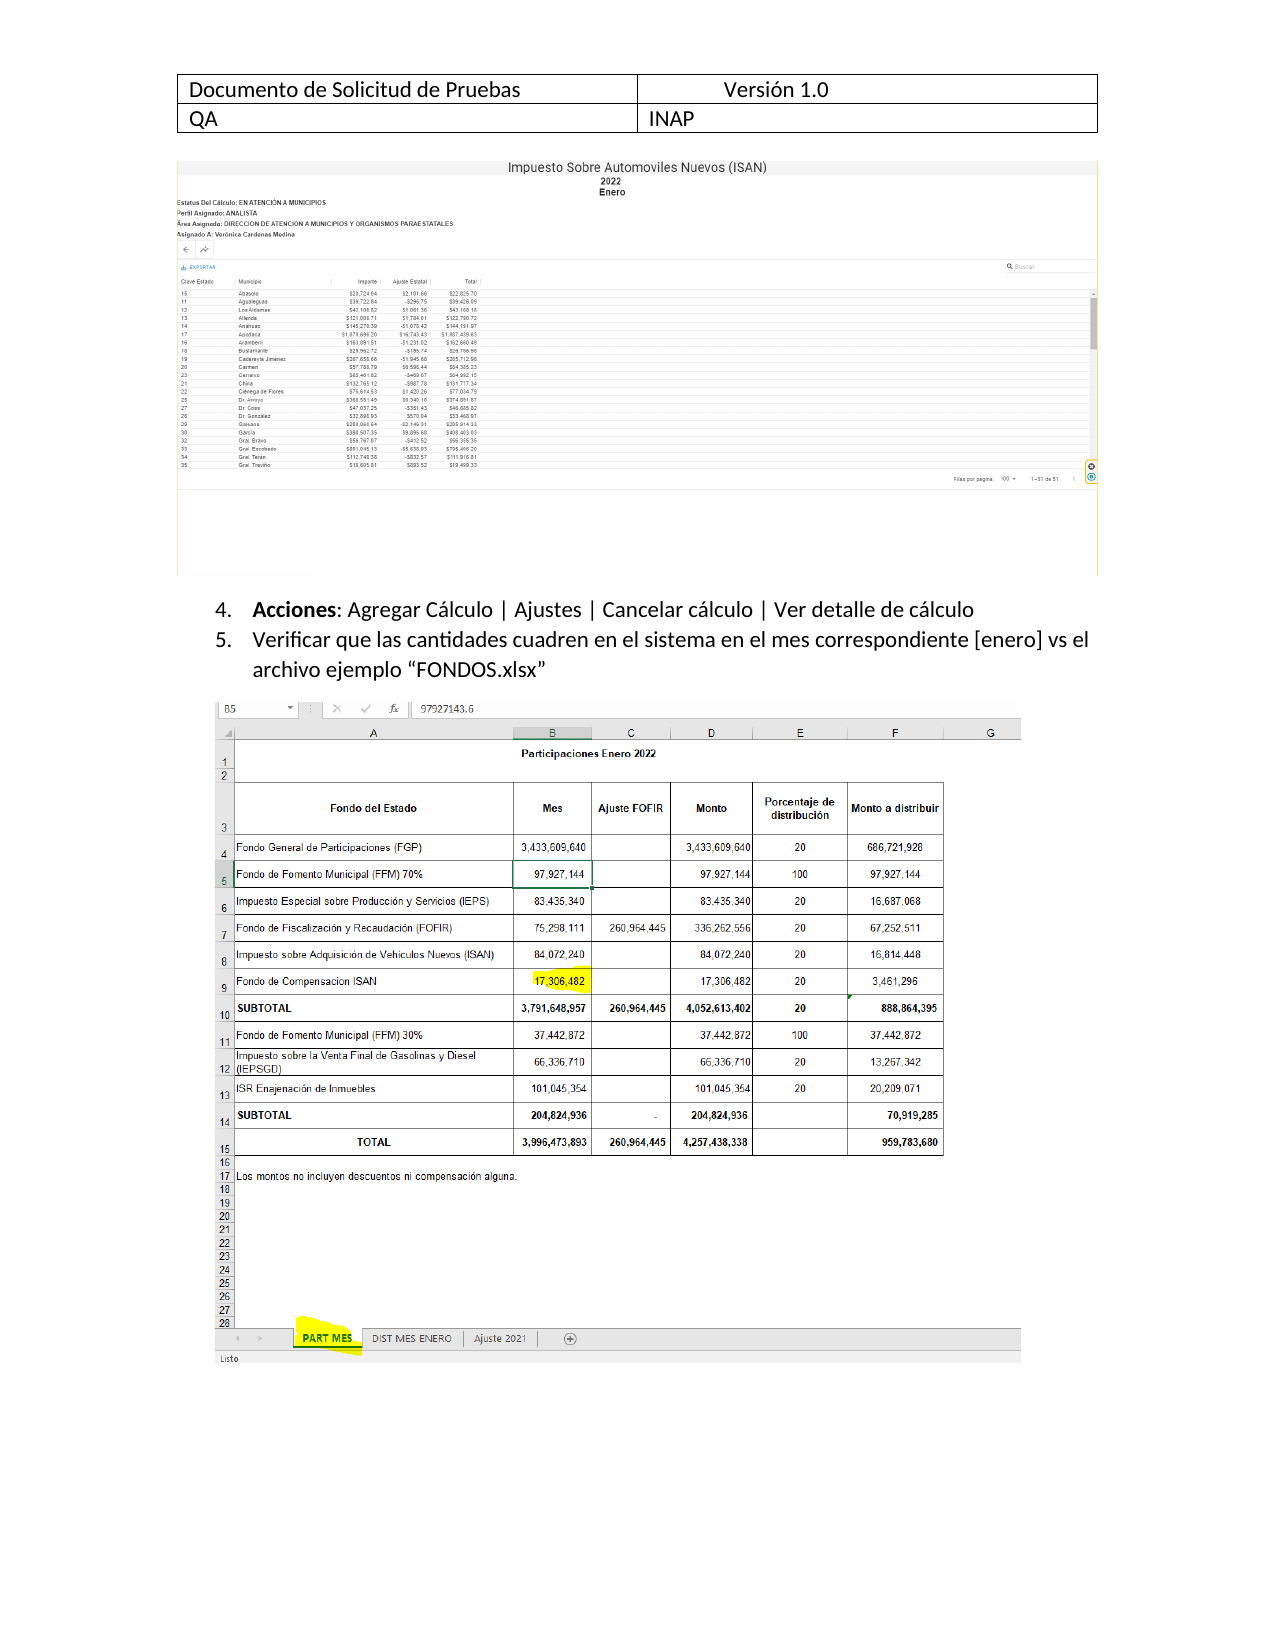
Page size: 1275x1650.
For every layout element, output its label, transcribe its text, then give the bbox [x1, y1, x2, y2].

picture [177, 161, 1098, 576]
picture [214, 702, 1021, 1363]
list Acciones: Agregar Cálculo | Ajustes | Cancelar cálculo | Ver detalle de cálculo [215, 595, 1098, 623]
list Verificar que las cantidades cuadren en el sistema en el mes correspondiente [enero] vs el archivo ejemplo “FONDOS.xlsx” [215, 625, 1098, 683]
